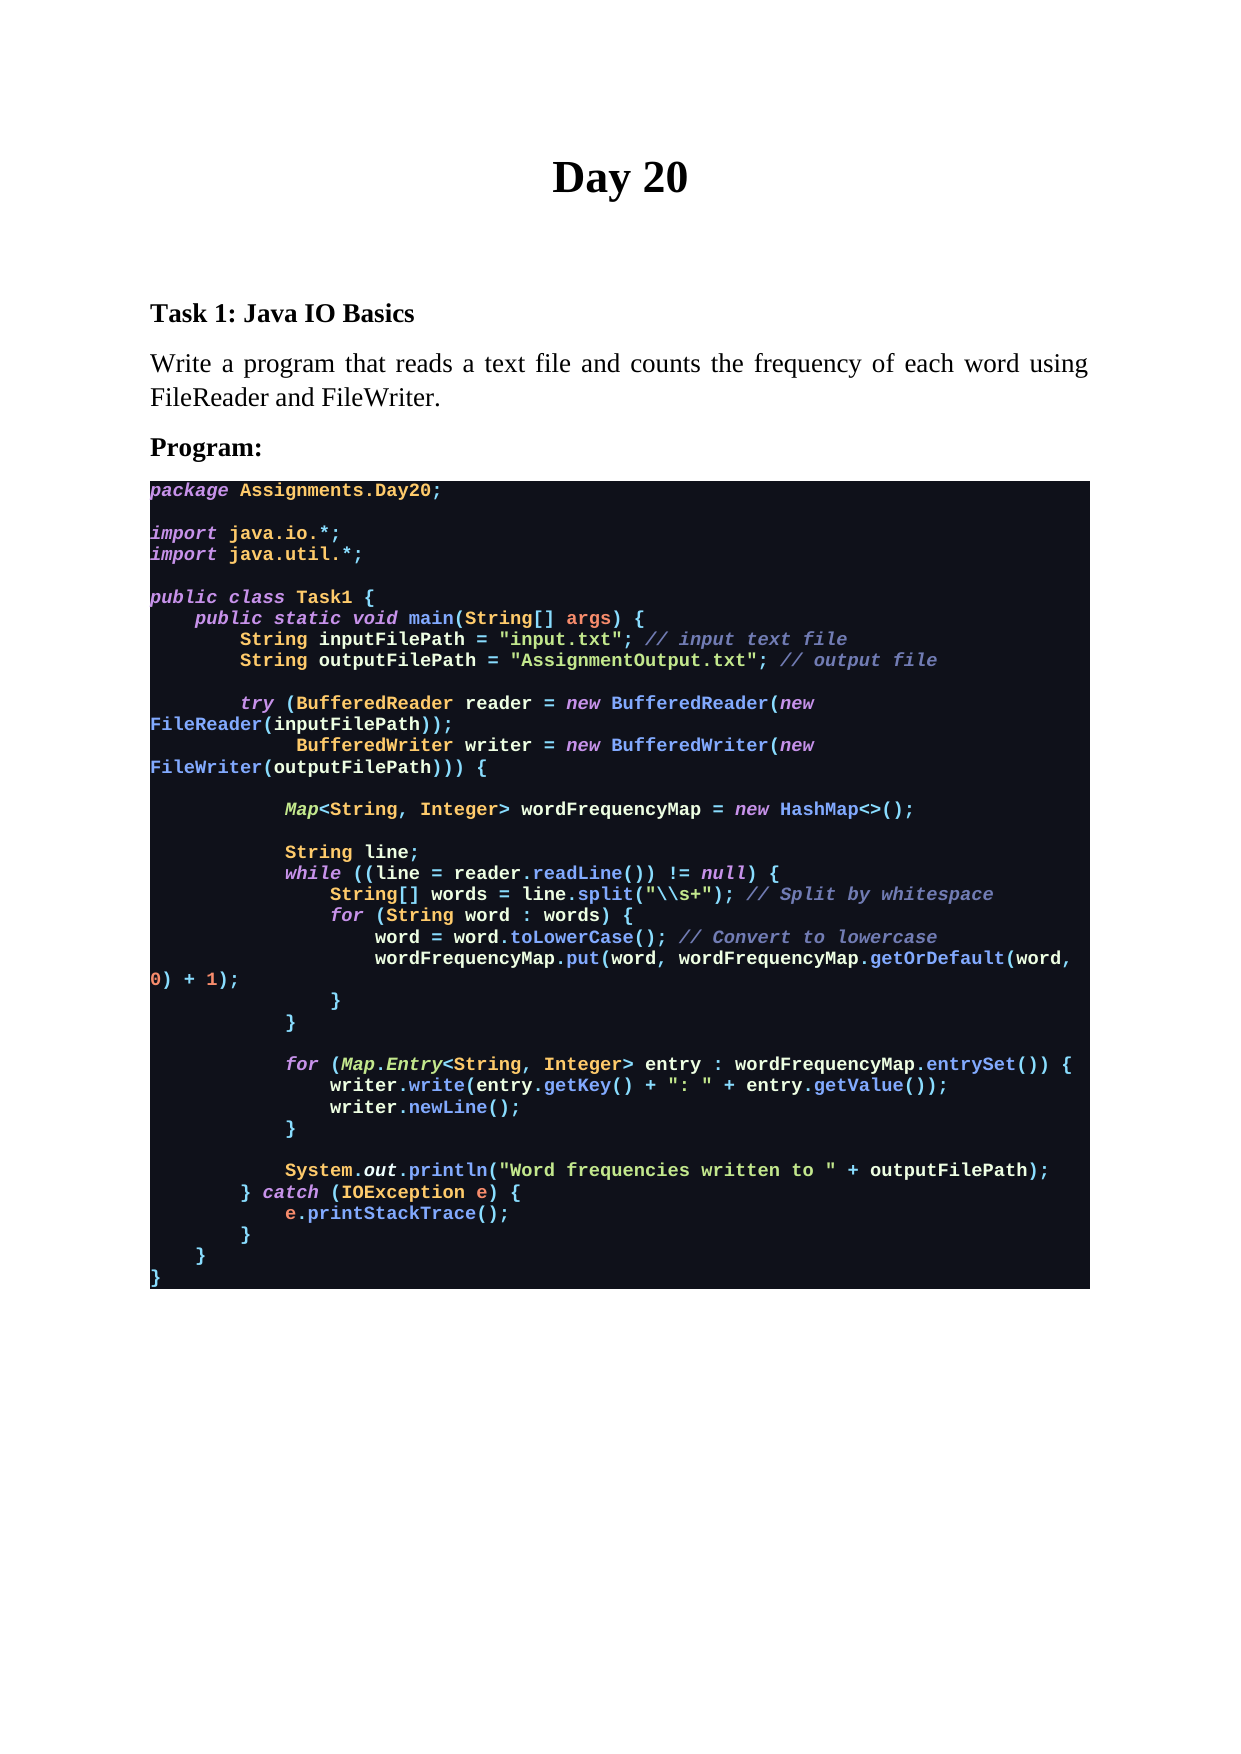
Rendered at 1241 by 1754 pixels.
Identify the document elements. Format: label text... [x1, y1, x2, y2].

text package Assignments.Day20; import java.io.*; import java.util.*; public class Task1 { public static void main(String[] args) { String inputFilePath = "input.txt"; // input text file String outputFilePath = "AssignmentOutput.txt"; // output file try (BufferedReader reader = new BufferedReader(new FileReader(inputFilePath)); BufferedWriter writer = new BufferedWriter(new FileWriter(outputFilePath))) { Map<String, Integer> wordFrequencyMap = new HashMap<>(); String line; while ((line = reader.readLine()) != null) { String[] words = line.split("\\s+"); // Split by whitespace for (String word : words) { word = word.toLowerCase(); // Convert to lowercase wordFrequencyMap.put(word, wordFrequencyMap.getOrDefault(word, 0) + 1); } } for (Map.Entry<String, Integer> entry : wordFrequencyMap.entrySet()) { writer.write(entry.getKey() + ": " + entry.getValue()); writer.newLine(); } System.out.println("Word frequencies written to " + outputFilePath); } catch (IOException e) { e.printStackTrace(); } } } [150, 481, 1090, 1289]
text Task 1: Java IO Basics [150, 297, 1090, 328]
text Day 20 [150, 150, 1090, 203]
text Write a program that reads a text file and counts the frequency of each word using FileReader and FileWriter. [150, 347, 1090, 412]
text Program: [150, 431, 1090, 462]
